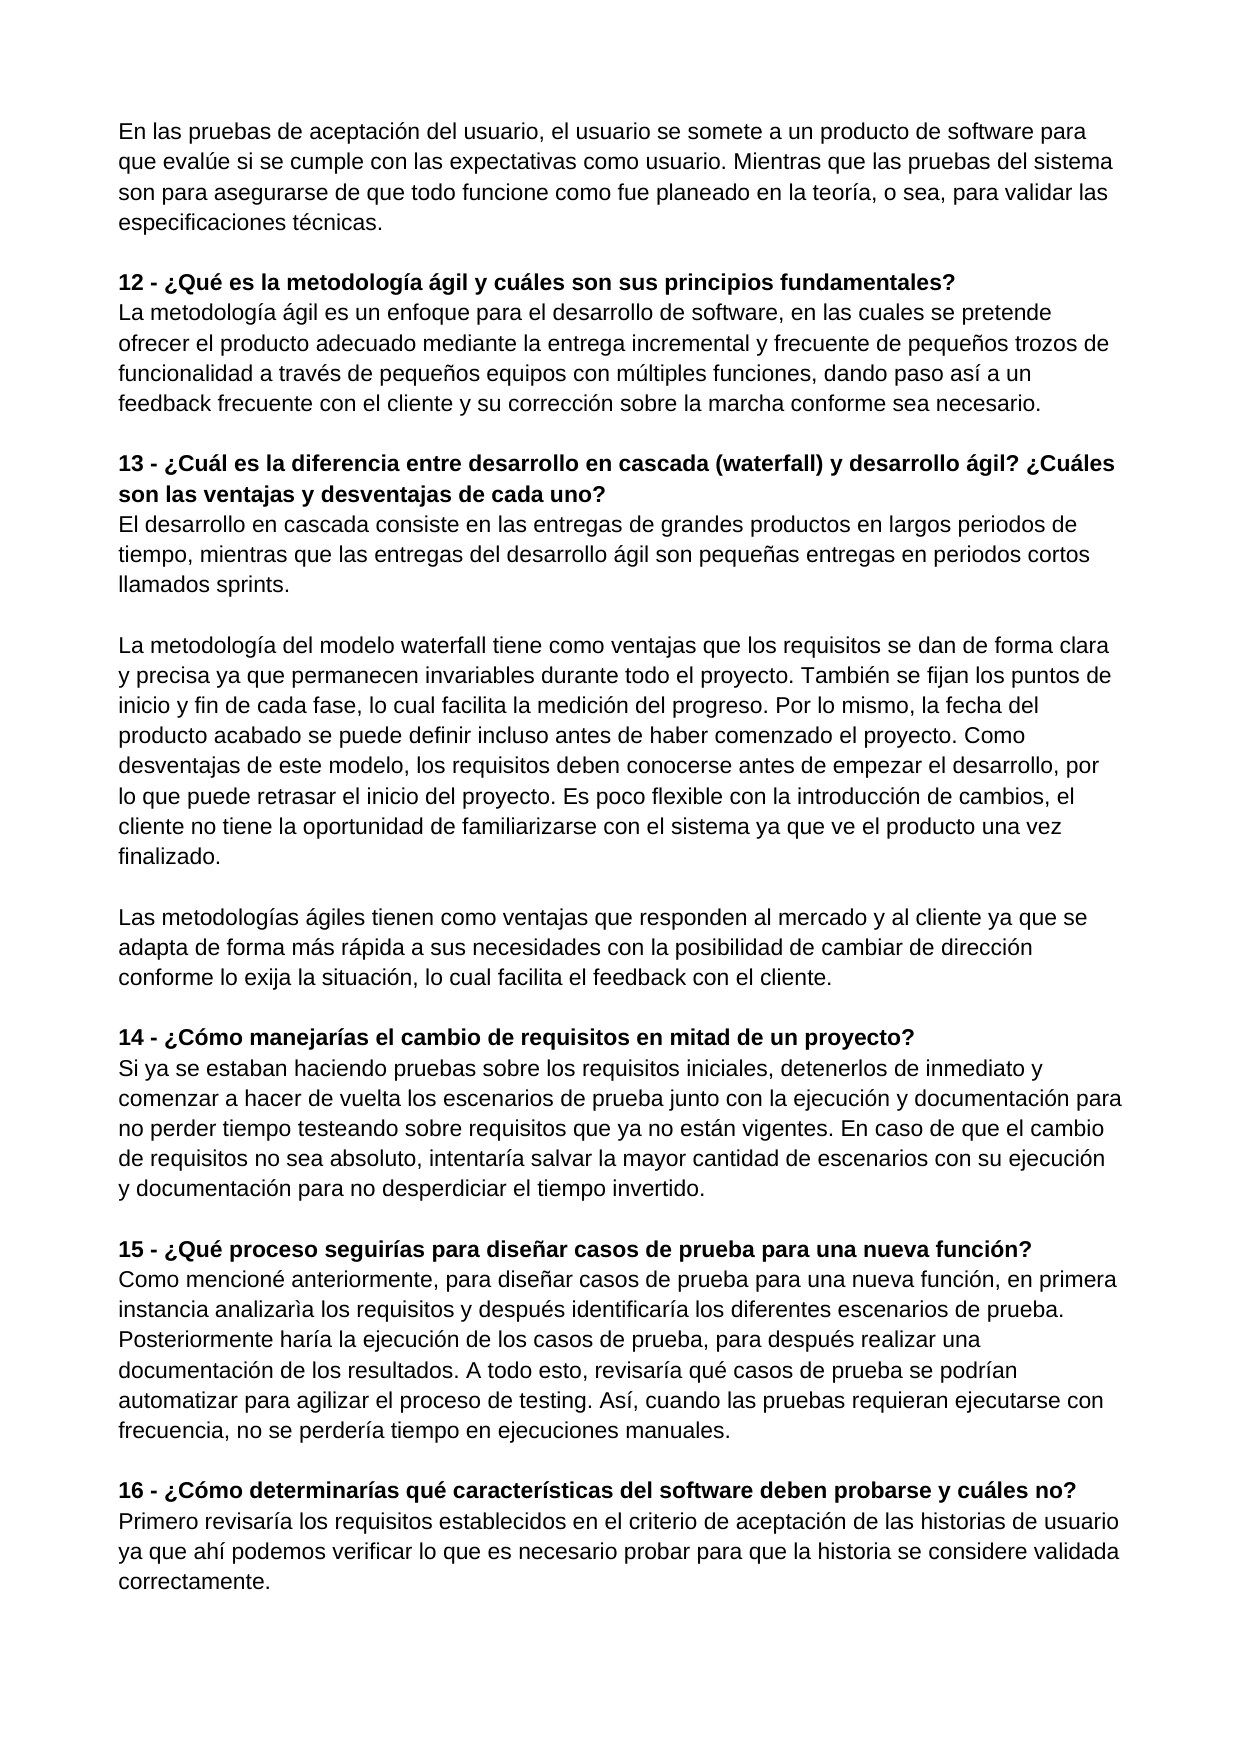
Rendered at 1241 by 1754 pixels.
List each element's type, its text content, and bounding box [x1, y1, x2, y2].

text 12 - ¿Qué es la metodología ágil y cuáles son sus principios fundamentales? [118, 269, 1122, 295]
text En las pruebas de aceptación del usuario, el usuario se somete a un producto de software para que evalúe si se cumple con las expectativas como usuario. Mientras que las pruebas del sistema son para asegurarse de que todo funcione como fue planeado en la teoría, o sea, para validar las especificaciones técnicas. [118, 118, 1122, 235]
text Como mencioné anteriormente, para diseñar casos de prueba para una nueva función, en primera instancia analizarìa los requisitos y después identificaría los diferentes escenarios de prueba. Posteriormente haría la ejecución de los casos de prueba, para después realizar una documentación de los resultados. A todo esto, revisaría qué casos de prueba se podrían automatizar para agilizar el proceso de testing. Así, cuando las pruebas requieran ejecutarse con frecuencia, no se perdería tiempo en ejecuciones manuales. [118, 1266, 1122, 1443]
text 15 - ¿Qué proceso seguirías para diseñar casos de prueba para una nueva función? [118, 1236, 1122, 1262]
text Las metodologías ágiles tienen como ventajas que responden al mercado y al cliente ya que se adapta de forma más rápida a sus necesidades con la posibilidad de cambiar de dirección conforme lo exija la situación, lo cual facilita el feedback con el cliente. [118, 903, 1122, 990]
text El desarrollo en cascada consiste en las entregas de grandes productos en largos periodos de tiempo, mientras que las entregas del desarrollo ágil son pequeñas entregas en periodos cortos llamados sprints. [118, 511, 1122, 597]
text 16 - ¿Cómo determinarías qué características del software deben probarse y cuáles no? [118, 1477, 1122, 1504]
text 13 - ¿Cuál es la diferencia entre desarrollo en cascada (waterfall) y desarrollo ágil? ¿Cuáles son las ventajas y desventajas de cada uno? [118, 450, 1122, 507]
text La metodología del modelo waterfall tiene como ventajas que los requisitos se dan de forma clara y precisa ya que permanecen invariables durante todo el proyecto. También se fijan los puntos de inicio y fin de cada fase, lo cual facilita la medición del progreso. Por lo mismo, la fecha del producto acabado se puede definir incluso antes de haber comenzado el proyecto. Como desventajas de este modelo, los requisitos deben conocerse antes de empezar el desarrollo, por lo que puede retrasar el inicio del proyecto. Es poco flexible con la introducción de cambios, el cliente no tiene la oportunidad de familiarizarse con el sistema ya que ve el producto una vez finalizado. [118, 632, 1122, 869]
text Si ya se estaban haciendo pruebas sobre los requisitos iniciales, detenerlos de inmediato y comenzar a hacer de vuelta los escenarios de prueba junto con la ejecución y documentación para no perder tiempo testeando sobre requisitos que ya no están vigentes. En caso de que el cambio de requisitos no sea absoluto, intentaría salvar la mayor cantidad de escenarios con su ejecución y documentación para no desperdiciar el tiempo invertido. [118, 1054, 1122, 1202]
text La metodología ágil es un enfoque para el desarrollo de software, en las cuales se pretende ofrecer el producto adecuado mediante la entrega incremental y frecuente de pequeños trozos de funcionalidad a través de pequeños equipos con múltiples funciones, dando paso así a un feedback frecuente con el cliente y su corrección sobre la marcha conforme sea necesario. [118, 299, 1122, 416]
text 14 - ¿Cómo manejarías el cambio de requisitos en mitad de un proyecto? [118, 1024, 1122, 1051]
text Primero revisaría los requisitos establecidos en el criterio de aceptación de las historias de usuario ya que ahí podemos verificar lo que es necesario probar para que la historia se considere validada correctamente. [118, 1508, 1122, 1594]
